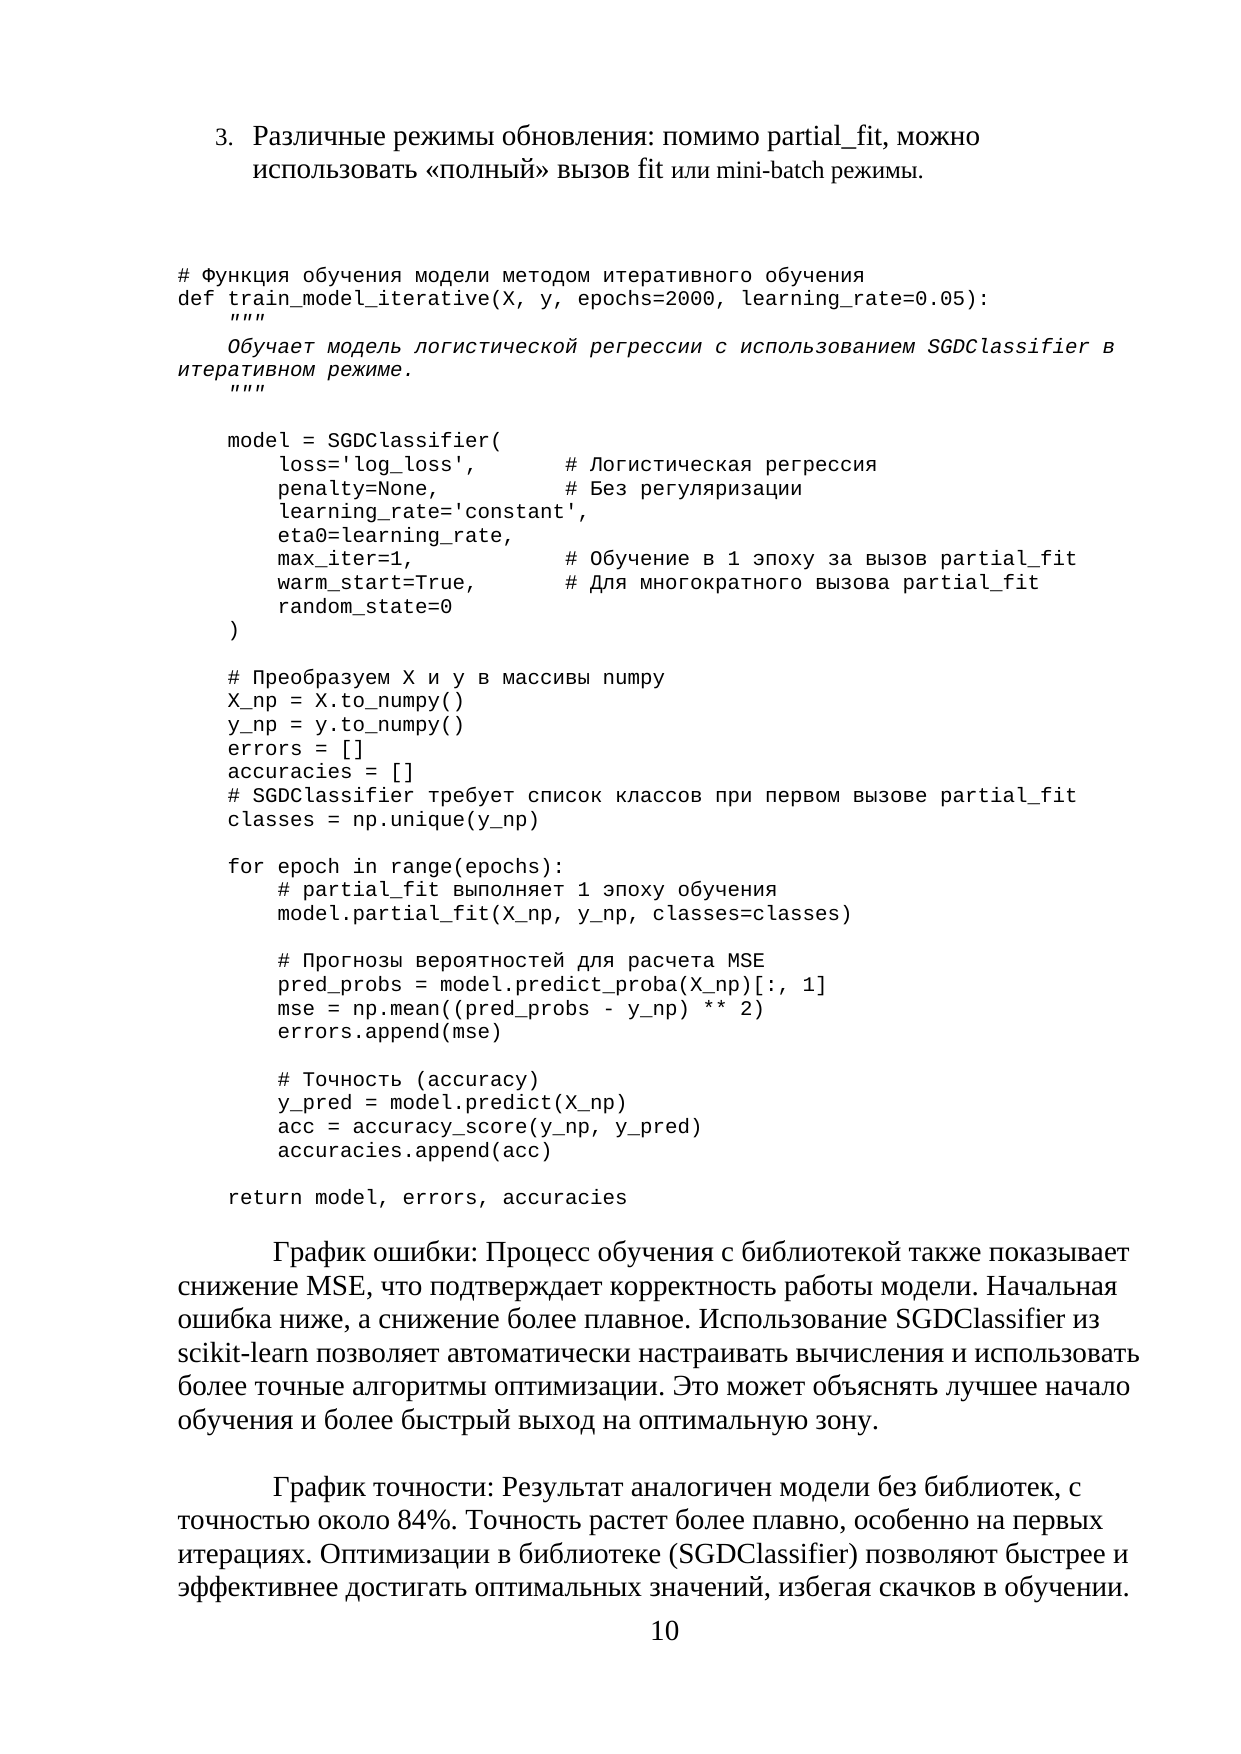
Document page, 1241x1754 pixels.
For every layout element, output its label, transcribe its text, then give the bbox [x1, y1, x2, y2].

text # Функция обучения модели методом итеративного обучения def train_model_iterative(X, y, epochs=2000, learning_rate=0.05): """ Обучает модель логистической регрессии с использованием SGDClassifier в итеративном режиме. """ model = SGDClassifier( loss='log_loss', # Логистическая регрессия penalty=None, # Без регуляризации learning_rate='constant', eta0=learning_rate, max_iter=1, # Обучение в 1 эпоху за вызов partial_fit warm_start=True, # Для многократного вызова partial_fit random_state=0 ) # Преобразуем X и y в массивы numpy X_np = X.to_numpy() y_np = y.to_numpy() errors = [] accuracies = [] # SGDClassifier требует список классов при первом вызове partial_fit classes = np.unique(y_np) for epoch in range(epochs): # partial_fit выполняет 1 эпоху обучения model.partial_fit(X_np, y_np, classes=classes) # Прогнозы вероятностей для расчета MSE pred_probs = model.predict_proba(X_np)[:, 1] mse = np.mean((pred_probs - y_np) ** 2) errors.append(mse) # Точность (accuracy) y_pred = model.predict(X_np) acc = accuracy_score(y_np, y_pred) accuracies.append(acc) return model, errors, accuracies [177, 265, 1152, 1211]
text График точности: Результат аналогичен модели без библиотек, с точностью около 84%. Точность растет более плавно, особенно на первых итерациях. Оптимизации в библиотеке (SGDClassifier) позволяют быстрее и эффективнее достигать оптимальных значений, избегая скачков в обучении. [177, 1469, 1152, 1603]
list Различные режимы обновления: помимо partial_fit, можно использовать «полный» вызов fit или mini-batch режимы. [215, 118, 1152, 185]
text График ошибки: Процесс обучения с библиотекой также показывает снижение MSE, что подтверждает корректность работы модели. Начальная ошибка ниже, а снижение более плавное. Использование SGDClassifier из scikit-learn позволяет автоматически настраивать вычисления и использовать более точные алгоритмы оптимизации. Это может объяснять лучшее начало обучения и более быстрый выход на оптимальную зону. [177, 1234, 1152, 1435]
